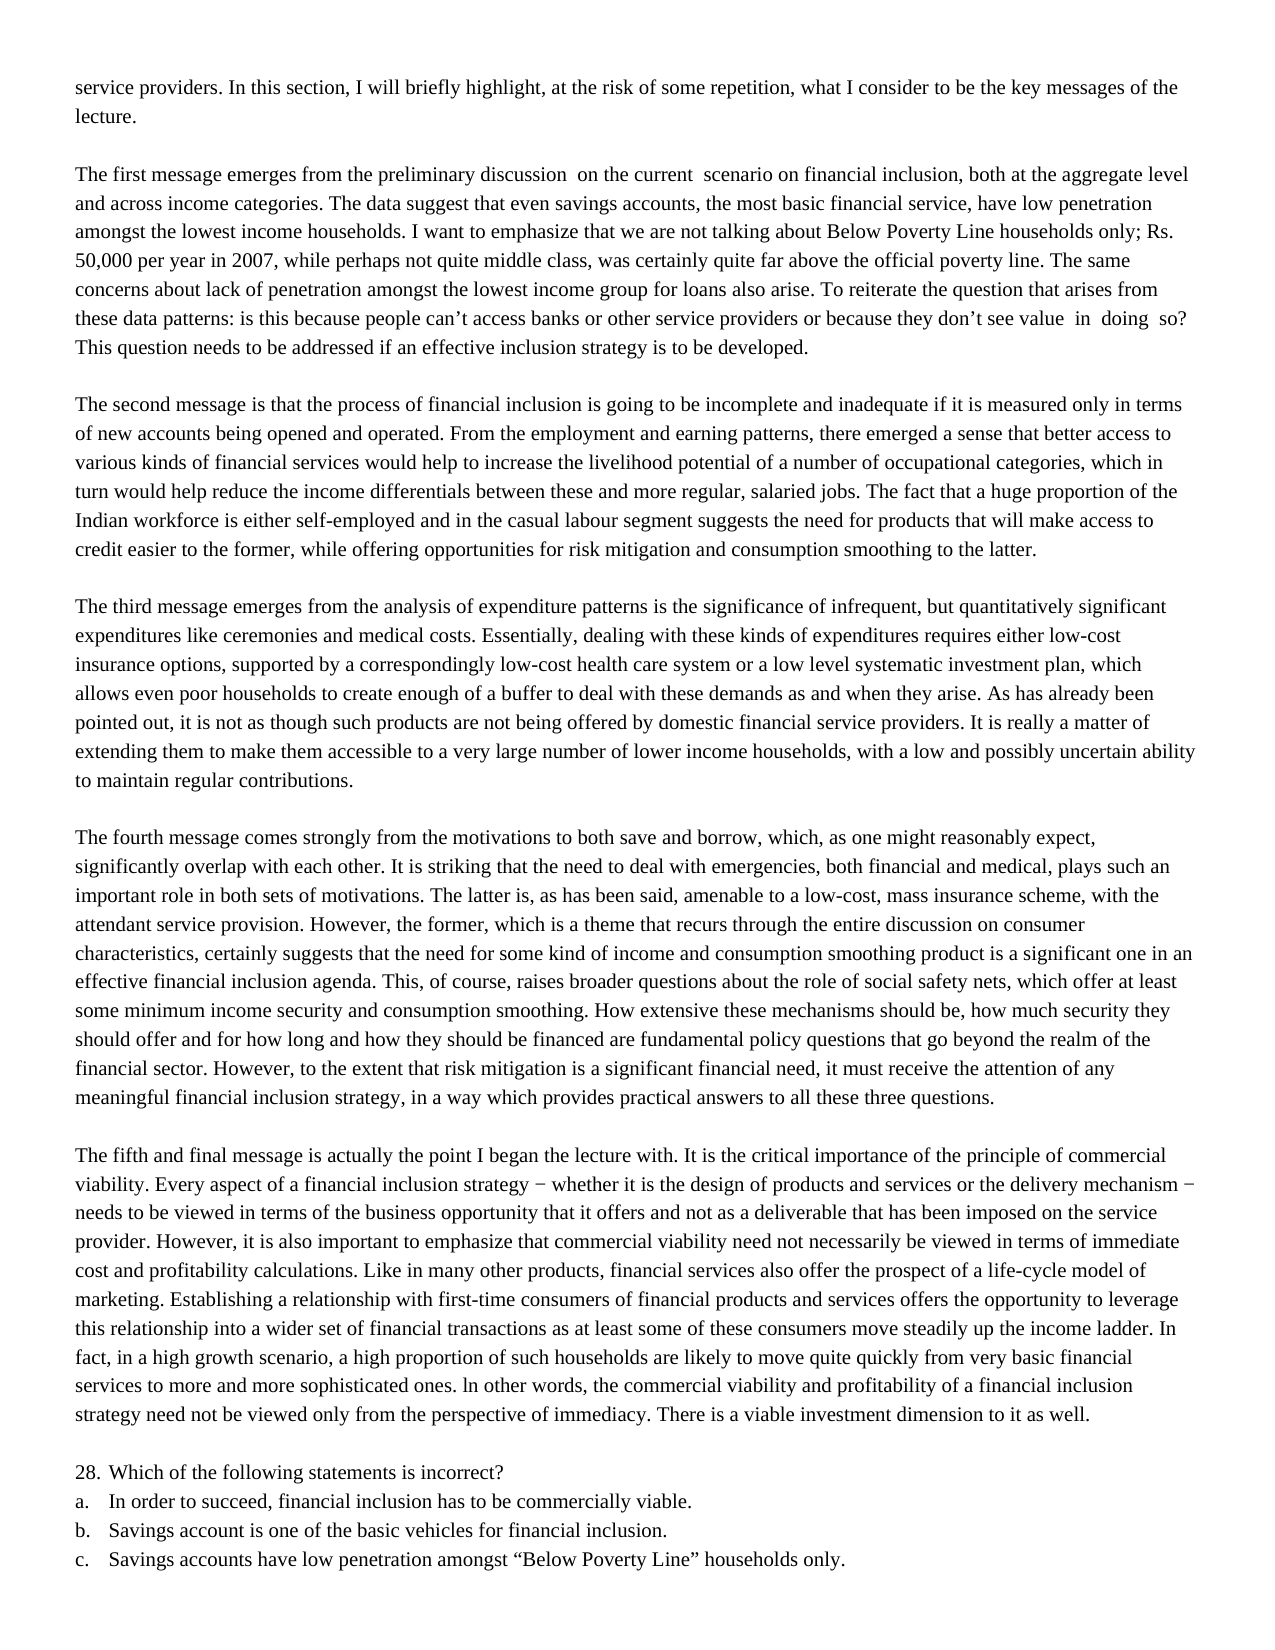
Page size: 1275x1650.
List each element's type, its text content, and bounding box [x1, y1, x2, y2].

text The third message emerges from the analysis of expenditure patterns is the significance of infrequent, but quantitatively significant expenditures like ceremonies and medical costs. Essentially, dealing with these kinds of expenditures requires either low-cost insurance options, supported by a correspondingly low-cost health care system or a low level systematic investment plan, which allows even poor households to create enough of a buffer to deal with these demands as and when they arise. As has already been pointed out, it is not as though such products are not being offered by domestic financial service providers. It is really a matter of extending them to make them accessible to a very large number of lower income households, with a low and possibly uncertain ability to maintain regular contributions. [75, 594, 1200, 792]
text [75, 75, 1200, 128]
text c. Savings accounts have low penetration amongst “Below Poverty Line” households only. [75, 1547, 1200, 1571]
text b. Savings account is one of the basic vehicles for financial inclusion. [75, 1518, 1200, 1542]
text The fifth and final message is actually the point I began the lecture with. It is the critical importance of the principle of commercial viability. Every aspect of a financial inclusion strategy − whether it is the design of products and services or the delivery mechanism − needs to be viewed in terms of the business opportunity that it offers and not as a deliverable that has been imposed on the service provider. However, it is also important to emphasize that commercial viability need not necessarily be viewed in terms of immediate cost and profitability calculations. Like in many other products, financial services also offer the prospect of a life-cycle model of marketing. Establishing a relationship with first-time consumers of financial products and services offers the opportunity to leverage this relationship into a wider set of financial transactions as at least some of these consumers move steadily up the income ladder. In fact, in a high growth scenario, a high proportion of such households are likely to move quite quickly from very basic financial services to more and more sophisticated ones. ln other words, the commercial viability and profitability of a financial inclusion strategy need not be viewed only from the perspective of immediacy. There is a viable investment dimension to it as well. [75, 1143, 1200, 1426]
text a. In order to succeed, financial inclusion has to be commercially viable. [75, 1489, 1200, 1513]
text 28. Which of the following statements is incorrect? [75, 1460, 1200, 1484]
text The first message emerges from the preliminary discussion on the current scenario on financial inclusion, both at the aggregate level and across income categories. The data suggest that even savings accounts, the most basic financial service, have low penetration amongst the lowest income households. I want to emphasize that we are not talking about Below Poverty Line households only; Rs. 50,000 per year in 2007, while perhaps not quite middle class, was certainly quite far above the official poverty line. The same concerns about lack of penetration amongst the lowest income group for loans also arise. To reiterate the question that arises from these data patterns: is this because people can’t access banks or other service providers or because they don’t see value in doing so? This question needs to be addressed if an effective inclusion strategy is to be developed. [75, 162, 1200, 359]
text The second message is that the process of financial inclusion is going to be incomplete and inadequate if it is measured only in terms of new accounts being opened and operated. From the employment and earning patterns, there emerged a sense that better access to various kinds of financial services would help to increase the livelihood potential of a number of occupational categories, which in turn would help reduce the income differentials between these and more regular, salaried jobs. The fact that a huge proportion of the Indian workforce is either self-employed and in the casual labour segment suggests the need for products that will make access to credit easier to the former, while offering opportunities for risk mitigation and consumption smoothing to the latter. [75, 392, 1200, 561]
text The fourth message comes strongly from the motivations to both save and borrow, which, as one might reasonably expect, significantly overlap with each other. It is striking that the need to deal with emergencies, both financial and medical, plays such an important role in both sets of motivations. The latter is, as has been said, amenable to a low-cost, mass insurance scheme, with the attendant service provision. However, the former, which is a theme that recurs through the entire discussion on consumer characteristics, certainly suggests that the need for some kind of income and consumption smoothing product is a significant one in an effective financial inclusion agenda. This, of course, raises broader questions about the role of social safety nets, which offer at least some minimum income security and consumption smoothing. How extensive these mechanisms should be, how much security they should offer and for how long and how they should be financed are fundamental policy questions that go beyond the realm of the financial sector. However, to the extent that risk mitigation is a significant financial need, it must receive the attention of any meaningful financial inclusion strategy, in a way which provides practical answers to all these three questions. [75, 825, 1200, 1109]
